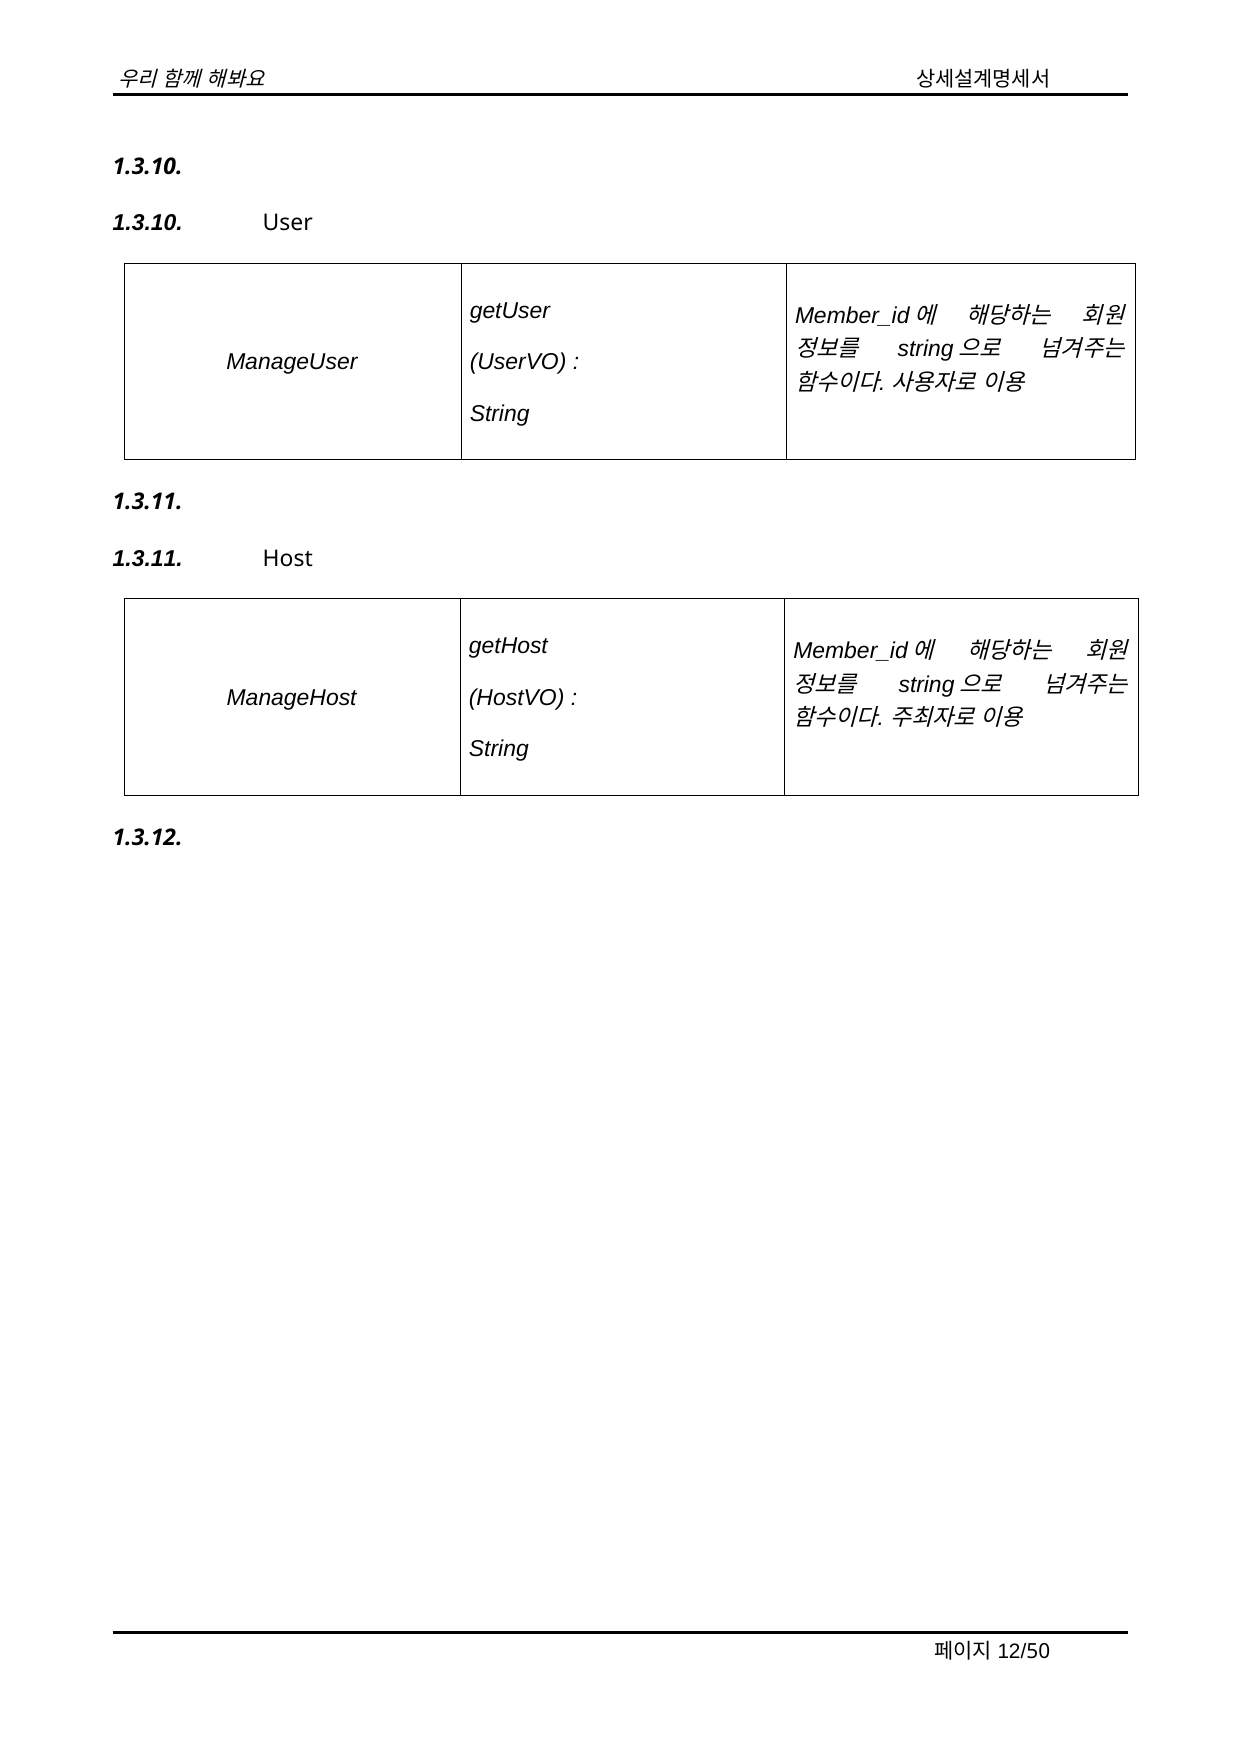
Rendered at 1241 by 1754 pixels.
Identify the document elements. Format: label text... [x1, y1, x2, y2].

table_header ManageUser [125, 264, 461, 459]
table_header getUser (UserVO) : String [462, 264, 786, 459]
table_header Member_id에 해당하는 회원 정보를 string으로 넘겨주는 함수이다. 주최자로 이용 [785, 599, 1138, 794]
table_header ManageHost [125, 599, 460, 794]
subtitle Host [112, 542, 1128, 573]
table_header Member_id에 해당하는 회원 정보를 string으로 넘겨주는 함수이다. 사용자로 이용 [787, 264, 1135, 459]
subtitle User [112, 206, 1128, 237]
table_header getHost (HostVO) : String [461, 599, 784, 794]
